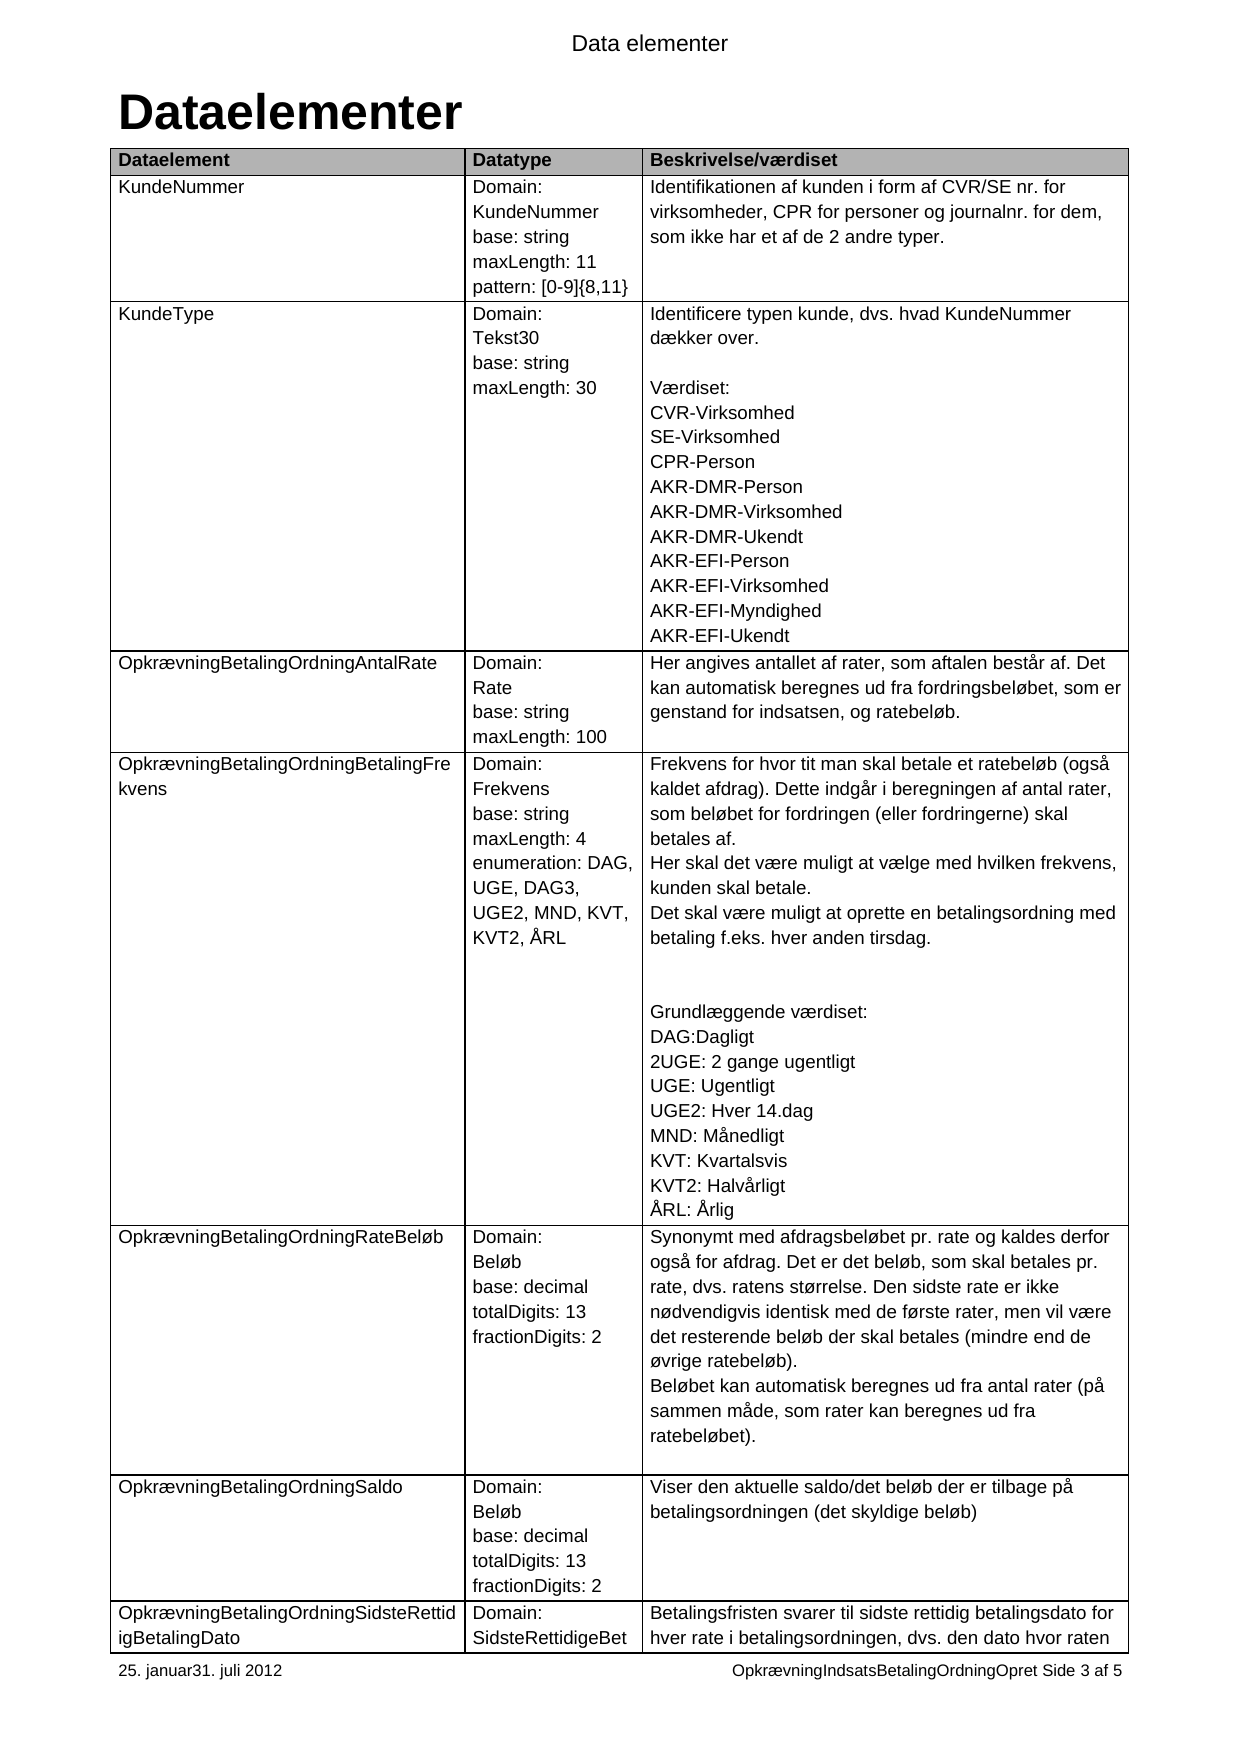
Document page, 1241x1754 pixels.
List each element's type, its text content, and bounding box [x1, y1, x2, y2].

table_cell Domain: Frekvens base: string maxLength: 4 enumeration: DAG, UGE, DAG3, UGE2, MND, KVT, KVT2, ÅRL [466, 753, 642, 1225]
table_cell OpkrævningBetalingOrdningRateBeløb [111, 1226, 464, 1474]
table_cell KundeType [111, 302, 464, 650]
table_cell Viser den aktuelle saldo/det beløb der er tilbage på betalingsordningen (det skyldige beløb) [643, 1476, 1128, 1600]
table_cell Domain: Rate base: string maxLength: 100 [466, 652, 642, 751]
table_cell KundeNummer [111, 176, 464, 301]
table_cell Her angives antallet af rater, som aftalen består af. Det kan automatisk beregnes ud fra fordringsbeløbet, som er genstand for indsatsen, og ratebeløb. [643, 652, 1128, 751]
table_cell Domain: Beløb base: decimal totalDigits: 13 fractionDigits: 2 [466, 1476, 642, 1600]
table_cell Identificere typen kunde, dvs. hvad KundeNummer dækker over. Værdiset: CVR-Virksomhed SE-Virksomhed CPR-Person AKR-DMR-Person AKR-DMR-Virksomhed AKR-DMR-Ukendt AKR-EFI-Person AKR-EFI-Virksomhed AKR-EFI-Myndighed AKR-EFI-Ukendt [643, 302, 1128, 650]
table_cell OpkrævningBetalingOrdningSaldo [111, 1476, 464, 1600]
table_cell OpkrævningBetalingOrdningAntalRate [111, 652, 464, 751]
table_header Beskrivelse/værdiset [643, 149, 1128, 175]
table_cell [111, 1602, 464, 1652]
table_header Datatype [466, 149, 642, 175]
table_cell Domain: Tekst30 base: string maxLength: 30 [466, 302, 642, 650]
table_cell OpkrævningBetalingOrdningBetalingFrekvens [111, 753, 464, 1225]
table_cell Domain: Beløb base: decimal totalDigits: 13 fractionDigits: 2 [466, 1226, 642, 1474]
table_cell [643, 1602, 1128, 1652]
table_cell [466, 1602, 642, 1652]
table_cell Domain: KundeNummer base: string maxLength: 11 pattern: [0-9]{8,11} [466, 176, 642, 301]
table_header Dataelement [111, 149, 464, 175]
text Dataelementer [118, 82, 1181, 140]
table_cell Synonymt med afdragsbeløbet pr. rate og kaldes derfor også for afdrag. Det er det beløb, som skal betales pr. rate, dvs. ratens størrelse. Den sidste rate er ikke nødvendigvis identisk med de første rater, men vil være det resterende beløb der skal betales (mindre end de øvrige ratebeløb). Beløbet kan automatisk beregnes ud fra antal rater (på sammen måde, som rater kan beregnes ud fra ratebeløbet). [643, 1226, 1128, 1474]
table_cell Frekvens for hvor tit man skal betale et ratebeløb (også kaldet afdrag). Dette indgår i beregningen af antal rater, som beløbet for fordringen (eller fordringerne) skal betales af. Her skal det være muligt at vælge med hvilken frekvens, kunden skal betale. Det skal være muligt at oprette en betalingsordning med betaling f.eks. hver anden tirsdag. Grundlæggende værdiset: DAG:Dagligt 2UGE: 2 gange ugentligt UGE: Ugentligt UGE2: Hver 14.dag MND: Månedligt KVT: Kvartalsvis KVT2: Halvårligt ÅRL: Årlig [643, 753, 1128, 1225]
table_cell Identifikationen af kunden i form af CVR/SE nr. for virksomheder, CPR for personer og journalnr. for dem, som ikke har et af de 2 andre typer. [643, 176, 1128, 301]
